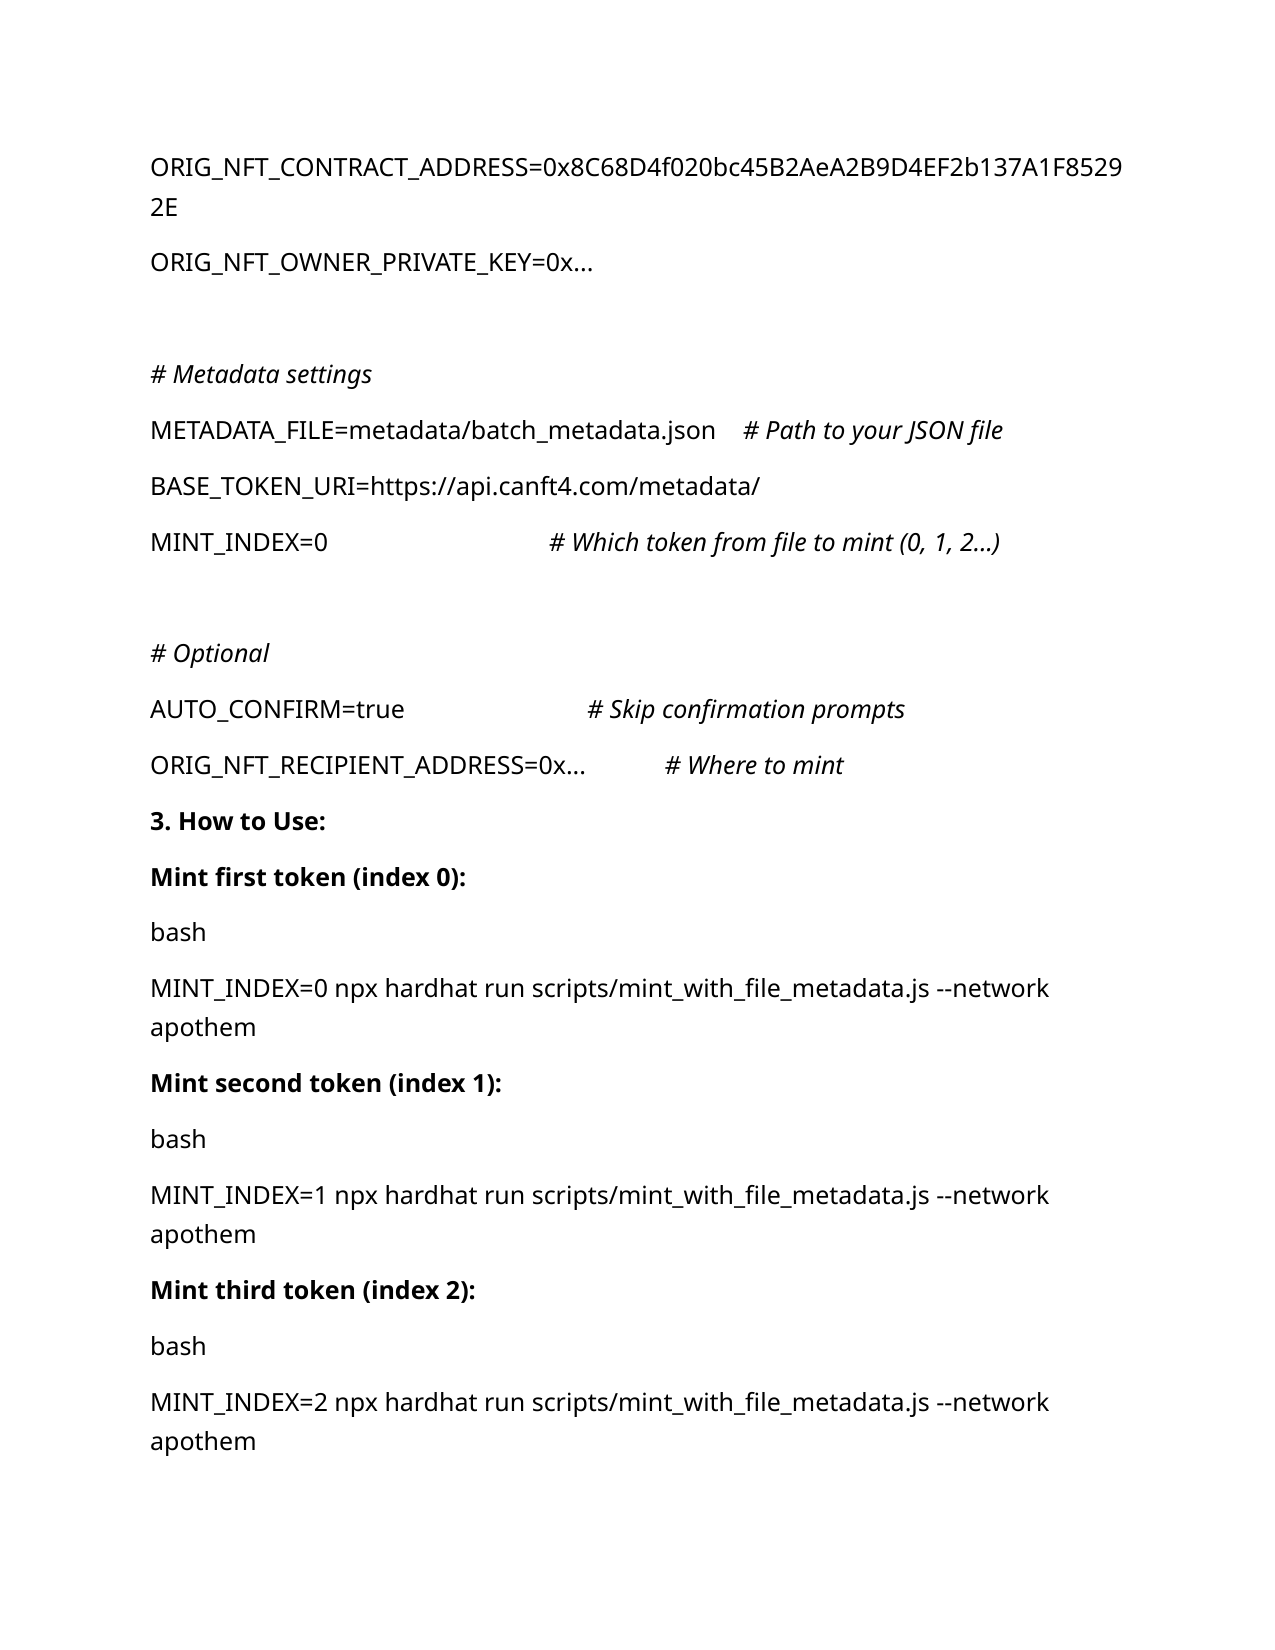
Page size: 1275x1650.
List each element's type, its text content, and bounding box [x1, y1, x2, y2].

text bash [150, 915, 1125, 949]
text MINT_INDEX=0 npx hardhat run scripts/mint_with_file_metadata.js --network apothem [150, 971, 1125, 1044]
text Mint second token (index 1): [150, 1066, 1125, 1100]
text ORIG_NFT_CONTRACT_ADDRESS=0x8C68D4f020bc45B2AeA2B9D4EF2b137A1F85292E [150, 150, 1125, 223]
text # Metadata settings [150, 357, 1125, 391]
text MINT_INDEX=0 # Which token from file to mint (0, 1, 2...) [150, 524, 1125, 558]
text ORIG_NFT_RECIPIENT_ADDRESS=0x... # Where to mint [150, 747, 1125, 782]
text # Optional [150, 636, 1125, 670]
text 3. How to Use: [150, 803, 1125, 837]
text Mint third token (index 2): [150, 1272, 1125, 1307]
text MINT_INDEX=2 npx hardhat run scripts/mint_with_file_metadata.js --network apothem [150, 1384, 1125, 1457]
text MINT_INDEX=1 npx hardhat run scripts/mint_with_file_metadata.js --network apothem [150, 1177, 1125, 1251]
text bash [150, 1328, 1125, 1362]
text Mint first token (index 0): [150, 859, 1125, 893]
text METADATA_FILE=metadata/batch_metadata.json # Path to your JSON file [150, 412, 1125, 447]
text bash [150, 1122, 1125, 1156]
text BASE_TOKEN_URI=https://api.canft4.com/metadata/ [150, 468, 1125, 502]
text ORIG_NFT_OWNER_PRIVATE_KEY=0x... [150, 245, 1125, 279]
text AUTO_CONFIRM=true # Skip confirmation prompts [150, 692, 1125, 726]
